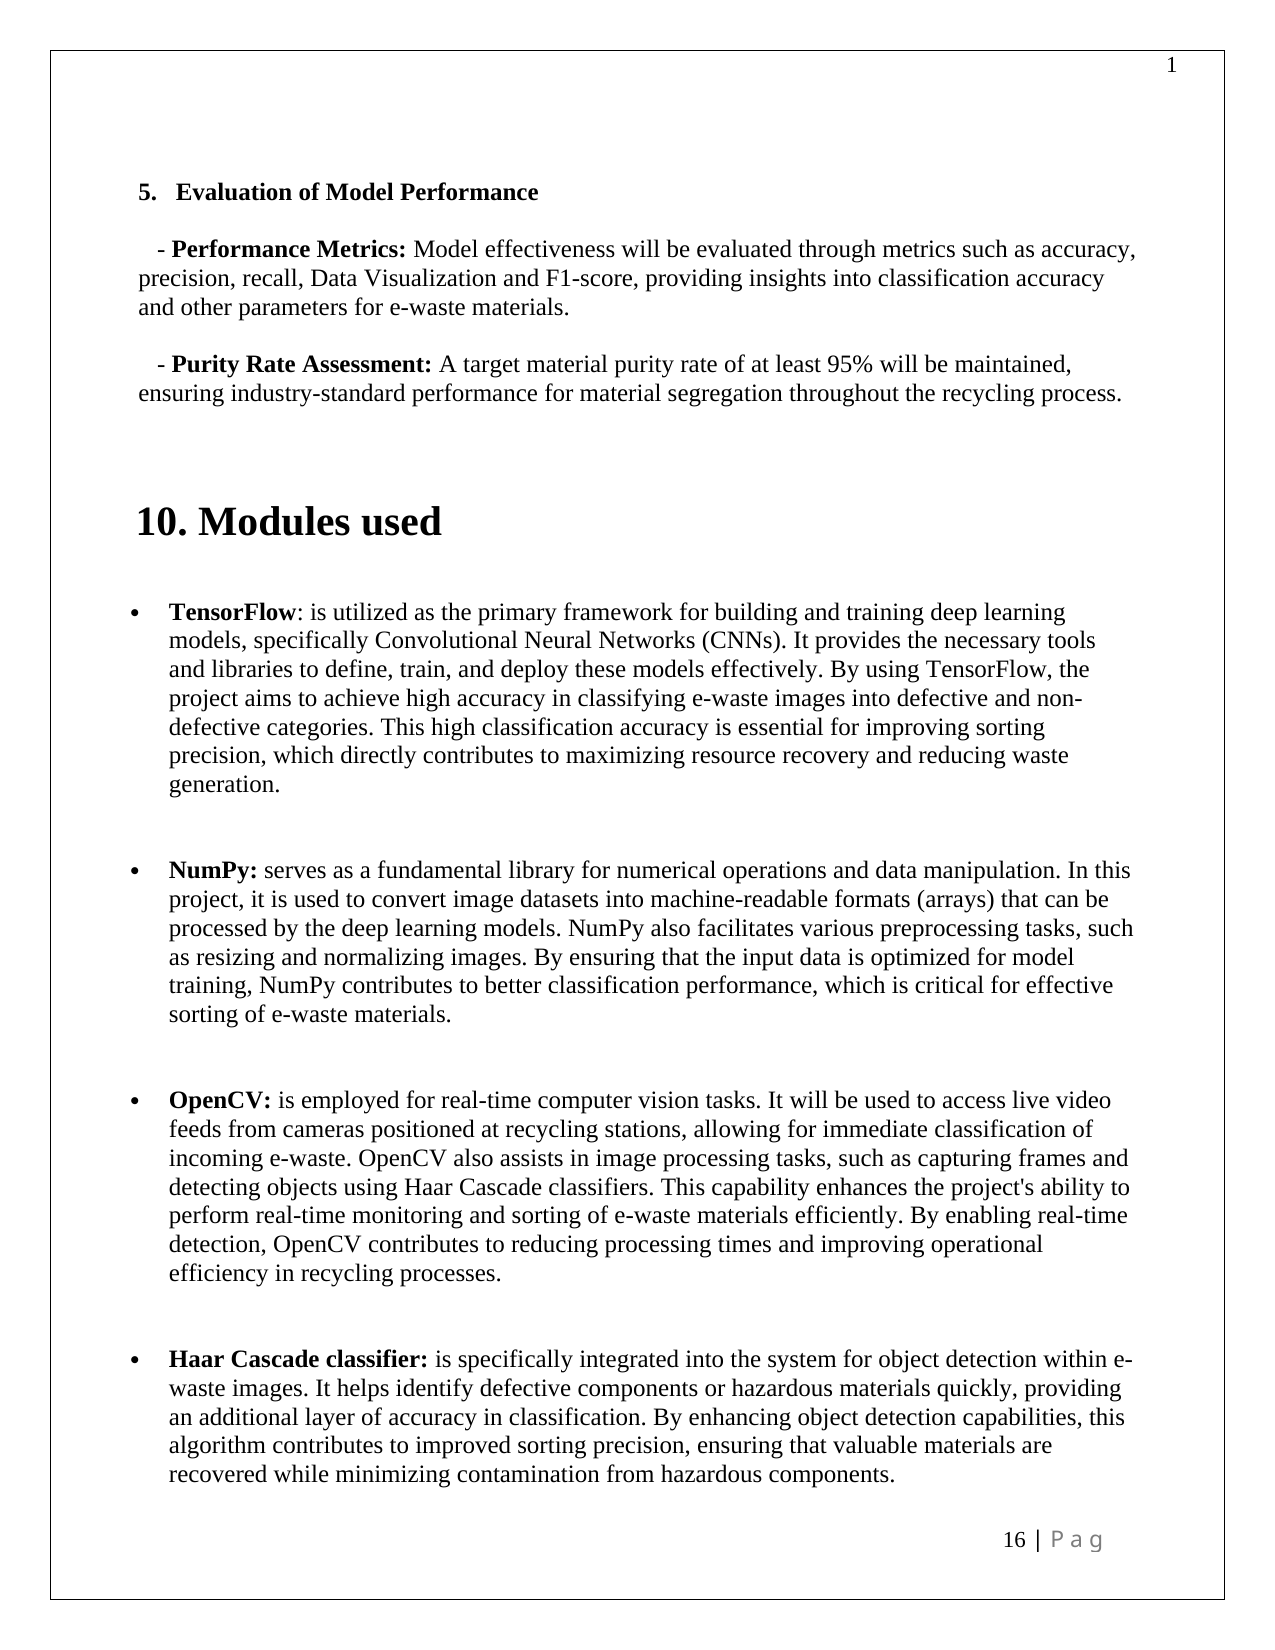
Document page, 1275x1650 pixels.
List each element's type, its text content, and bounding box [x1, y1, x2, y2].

list - Performance Metrics: Model effectiveness will be evaluated through metrics such as accuracy, precision, recall, Data Visualization and F1-score, providing insights into classification accuracy and other parameters for e-waste materials. [138, 234, 1137, 320]
list TensorFlow: is utilized as the primary framework for building and training deep learning models, specifically Convolutional Neural Networks (CNNs). It provides the necessary tools and libraries to define, train, and deploy these models effectively. By using TensorFlow, the project aims to achieve high accuracy in classifying e-waste images into defective and non-defective categories. This high classification accuracy is essential for improving sorting precision, which directly contributes to maximizing resource recovery and reducing waste generation. [131, 597, 1137, 798]
list NumPy: serves as a fundamental library for numerical operations and data manipulation. In this project, it is used to convert image datasets into machine-readable formats (arrays) that can be processed by the deep learning models. NumPy also facilitates various preprocessing tasks, such as resizing and normalizing images. By ensuring that the input data is optimized for model training, NumPy contributes to better classification performance, which is critical for effective sorting of e-waste materials. [131, 855, 1137, 1028]
subtitle 10. Modules used [135, 496, 1137, 544]
list Haar Cascade classifier: is specifically integrated into the system for object detection within e-waste images. It helps identify defective components or hazardous materials quickly, providing an additional layer of accuracy in classification. By enhancing object detection capabilities, this algorithm contributes to improved sorting precision, ensuring that valuable materials are recovered while minimizing contamination from hazardous components. [131, 1344, 1137, 1488]
list OpenCV: is employed for real-time computer vision tasks. It will be used to access live video feeds from cameras positioned at recycling stations, allowing for immediate classification of incoming e-waste. OpenCV also assists in image processing tasks, such as capturing frames and detecting objects using Haar Cascade classifiers. This capability enhances the project's ability to perform real-time monitoring and sorting of e-waste materials efficiently. By enabling real-time detection, OpenCV contributes to reducing processing times and improving operational efficiency in recycling processes. [131, 1085, 1137, 1287]
list - Purity Rate Assessment: A target material purity rate of at least 95% will be maintained, ensuring industry-standard performance for material segregation throughout the recycling process. [138, 349, 1137, 407]
list Evaluation of Model Performance [138, 177, 1137, 205]
